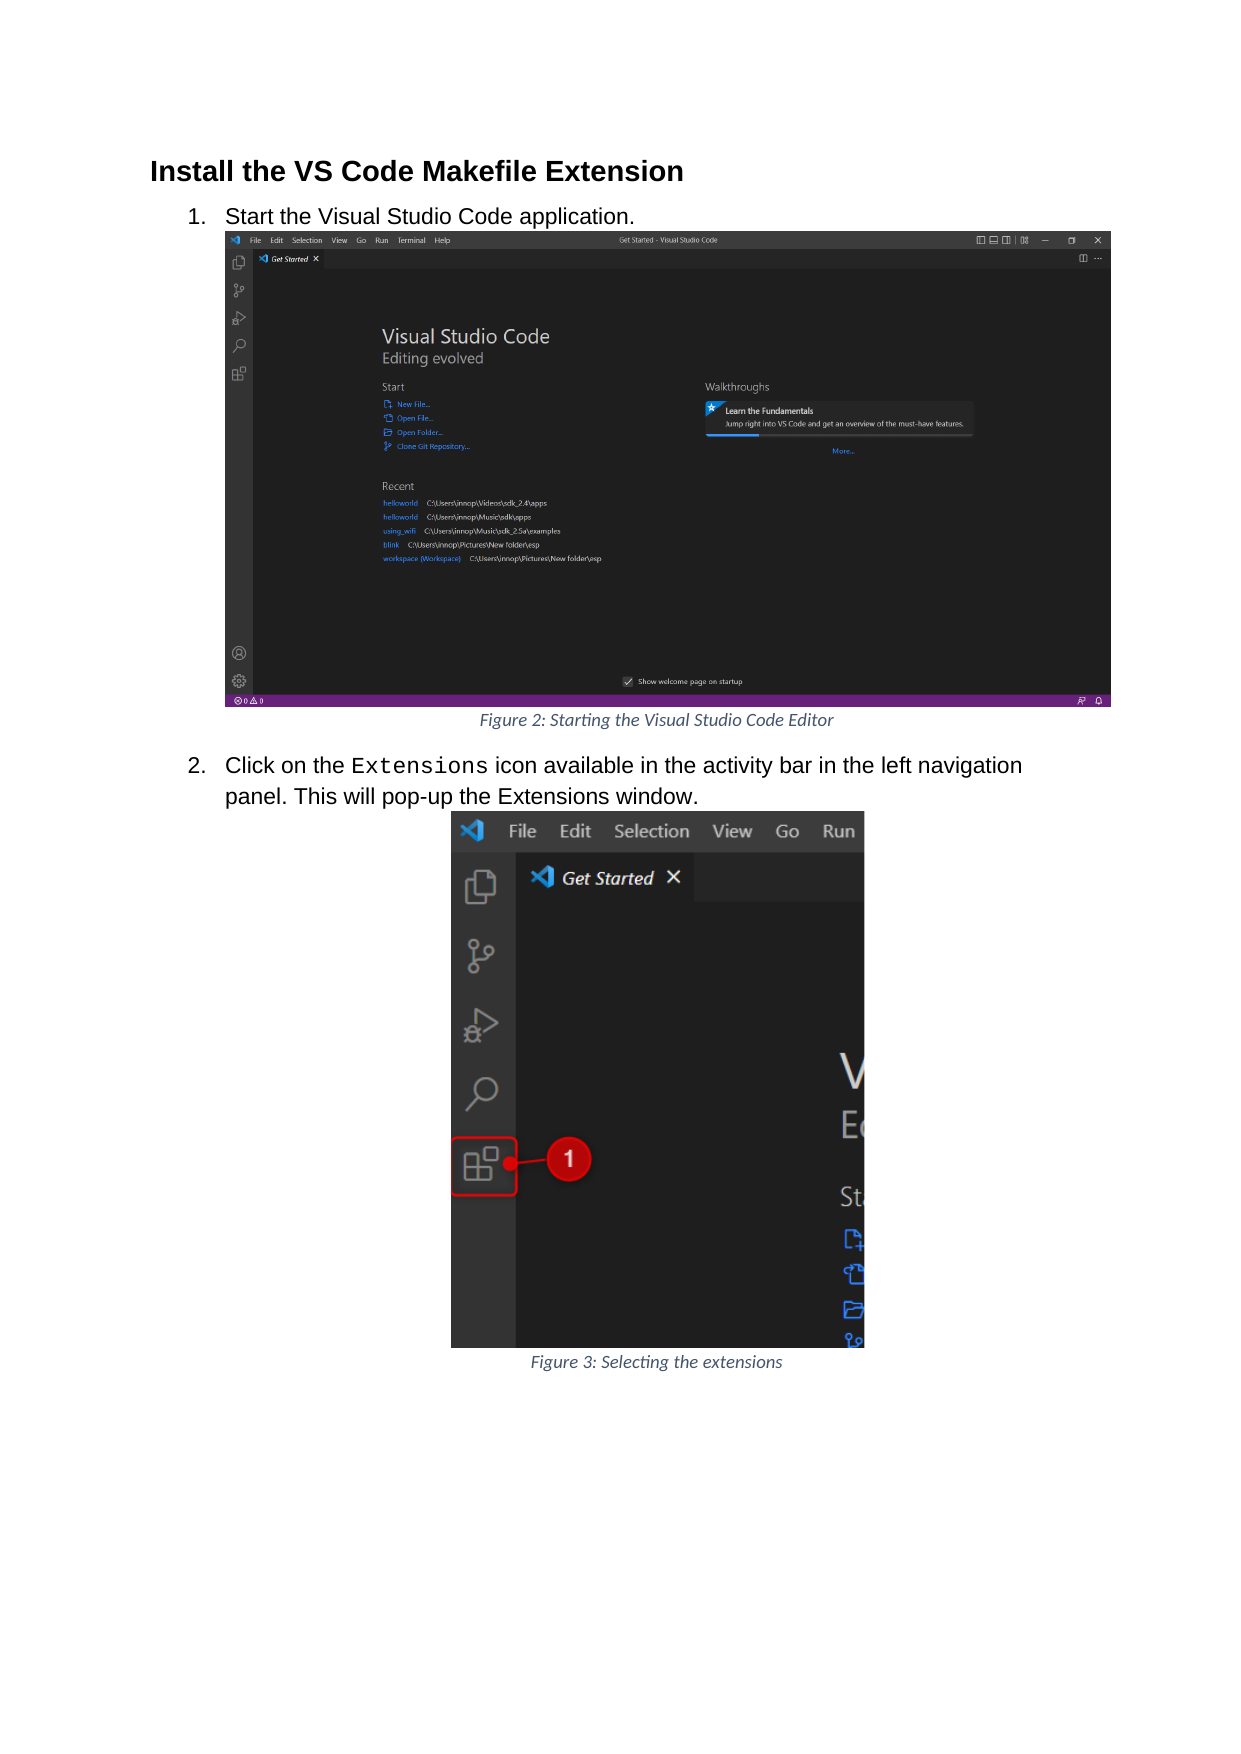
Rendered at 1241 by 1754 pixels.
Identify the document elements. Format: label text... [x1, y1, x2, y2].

list Start the Visual Studio Code application. [187, 203, 1090, 229]
picture [451, 811, 865, 1348]
text Figure 2: Starting the Visual Studio Code Editor [225, 709, 1090, 732]
list Click on the Extensions icon available in the activity bar in the left navigation panel. This will pop-up the Extensions window. [187, 752, 1090, 809]
subtitle Install the VS Code Makefile Extension [150, 154, 1090, 188]
text Figure 3: Selecting the extensions [225, 1350, 1090, 1373]
picture [225, 231, 1111, 707]
